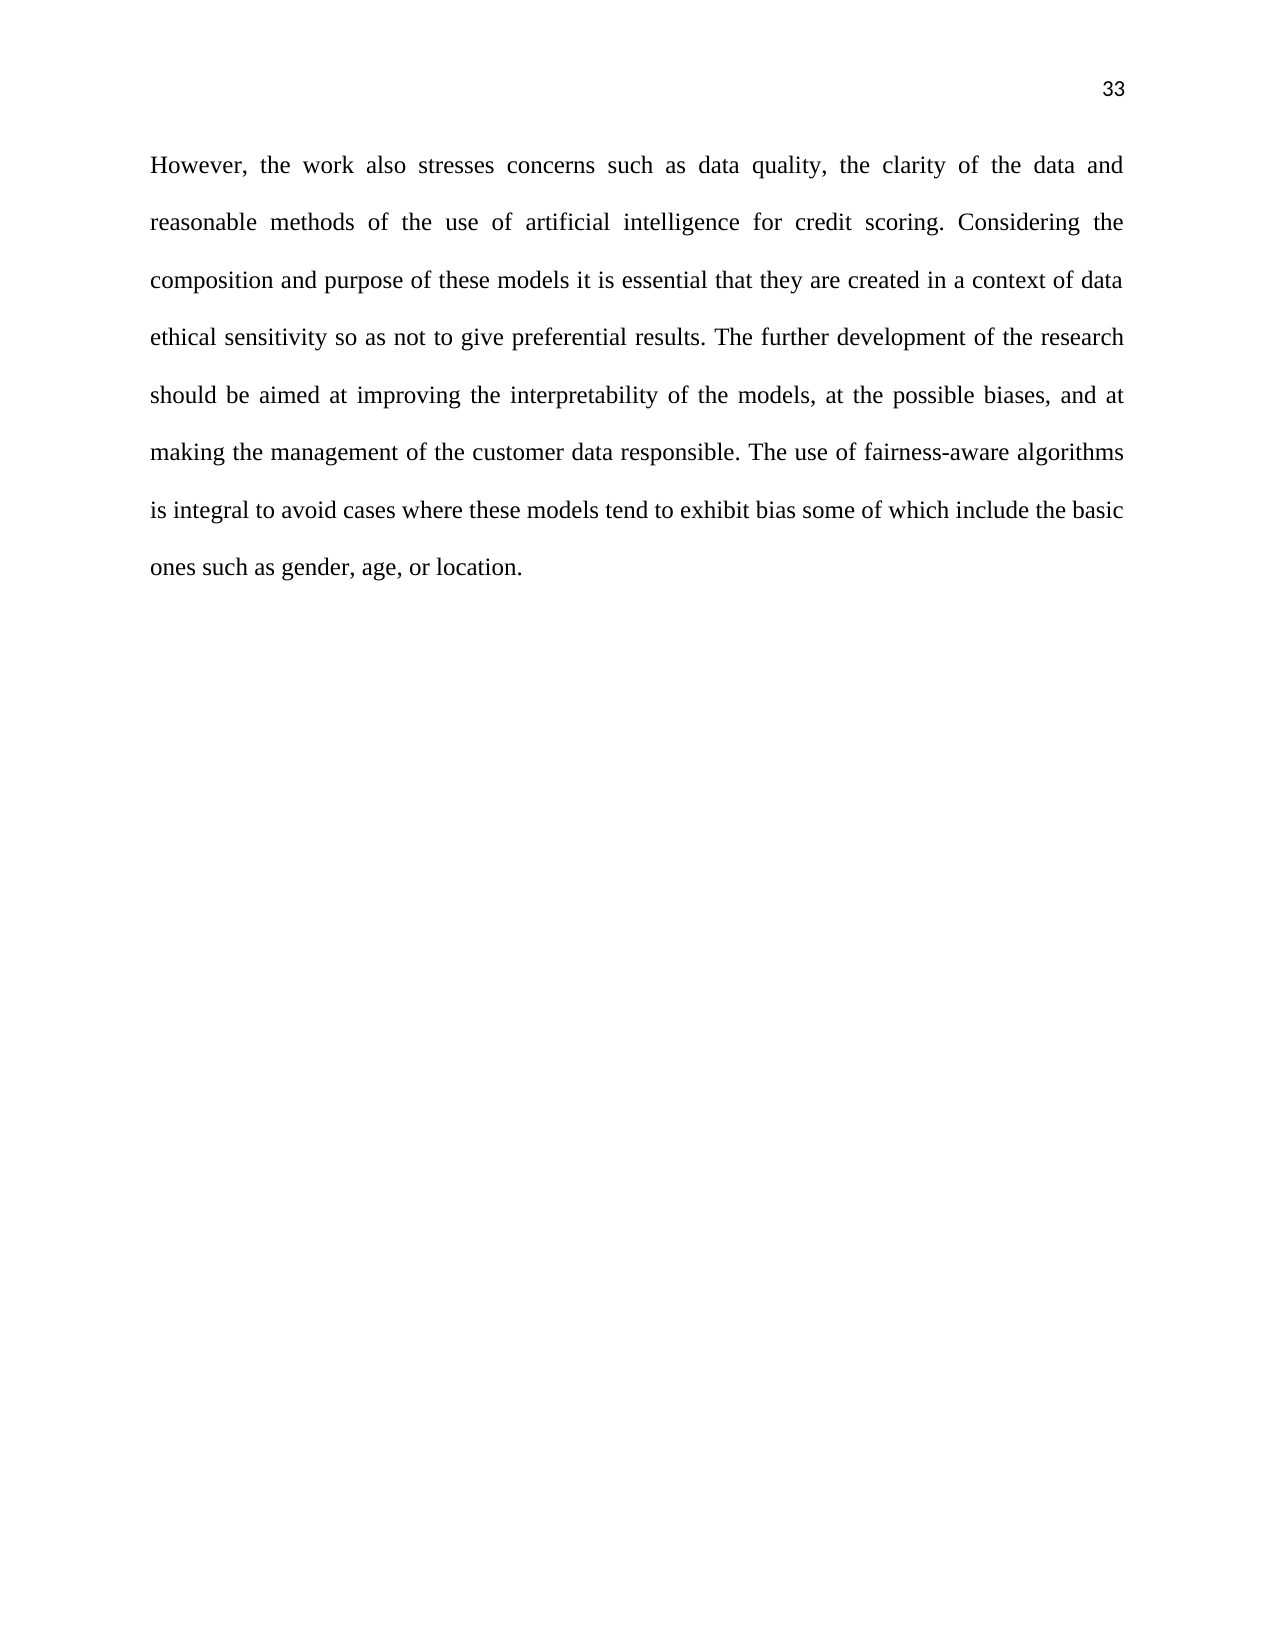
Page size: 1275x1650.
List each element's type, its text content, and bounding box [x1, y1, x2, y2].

text However, the work also stresses concerns such as data quality, the clarity of the data and reasonable methods of the use of artificial intelligence for credit scoring. Considering the composition and purpose of these models it is essential that they are created in a context of data ethical sensitivity so as not to give preferential results. The further development of the research should be aimed at improving the interpretability of the models, at the possible biases, and at making the management of the customer data responsible. The use of fairness-aware algorithms is integral to avoid cases where these models tend to exhibit bias some of which include the basic ones such as gender, age, or location. [150, 150, 1125, 581]
